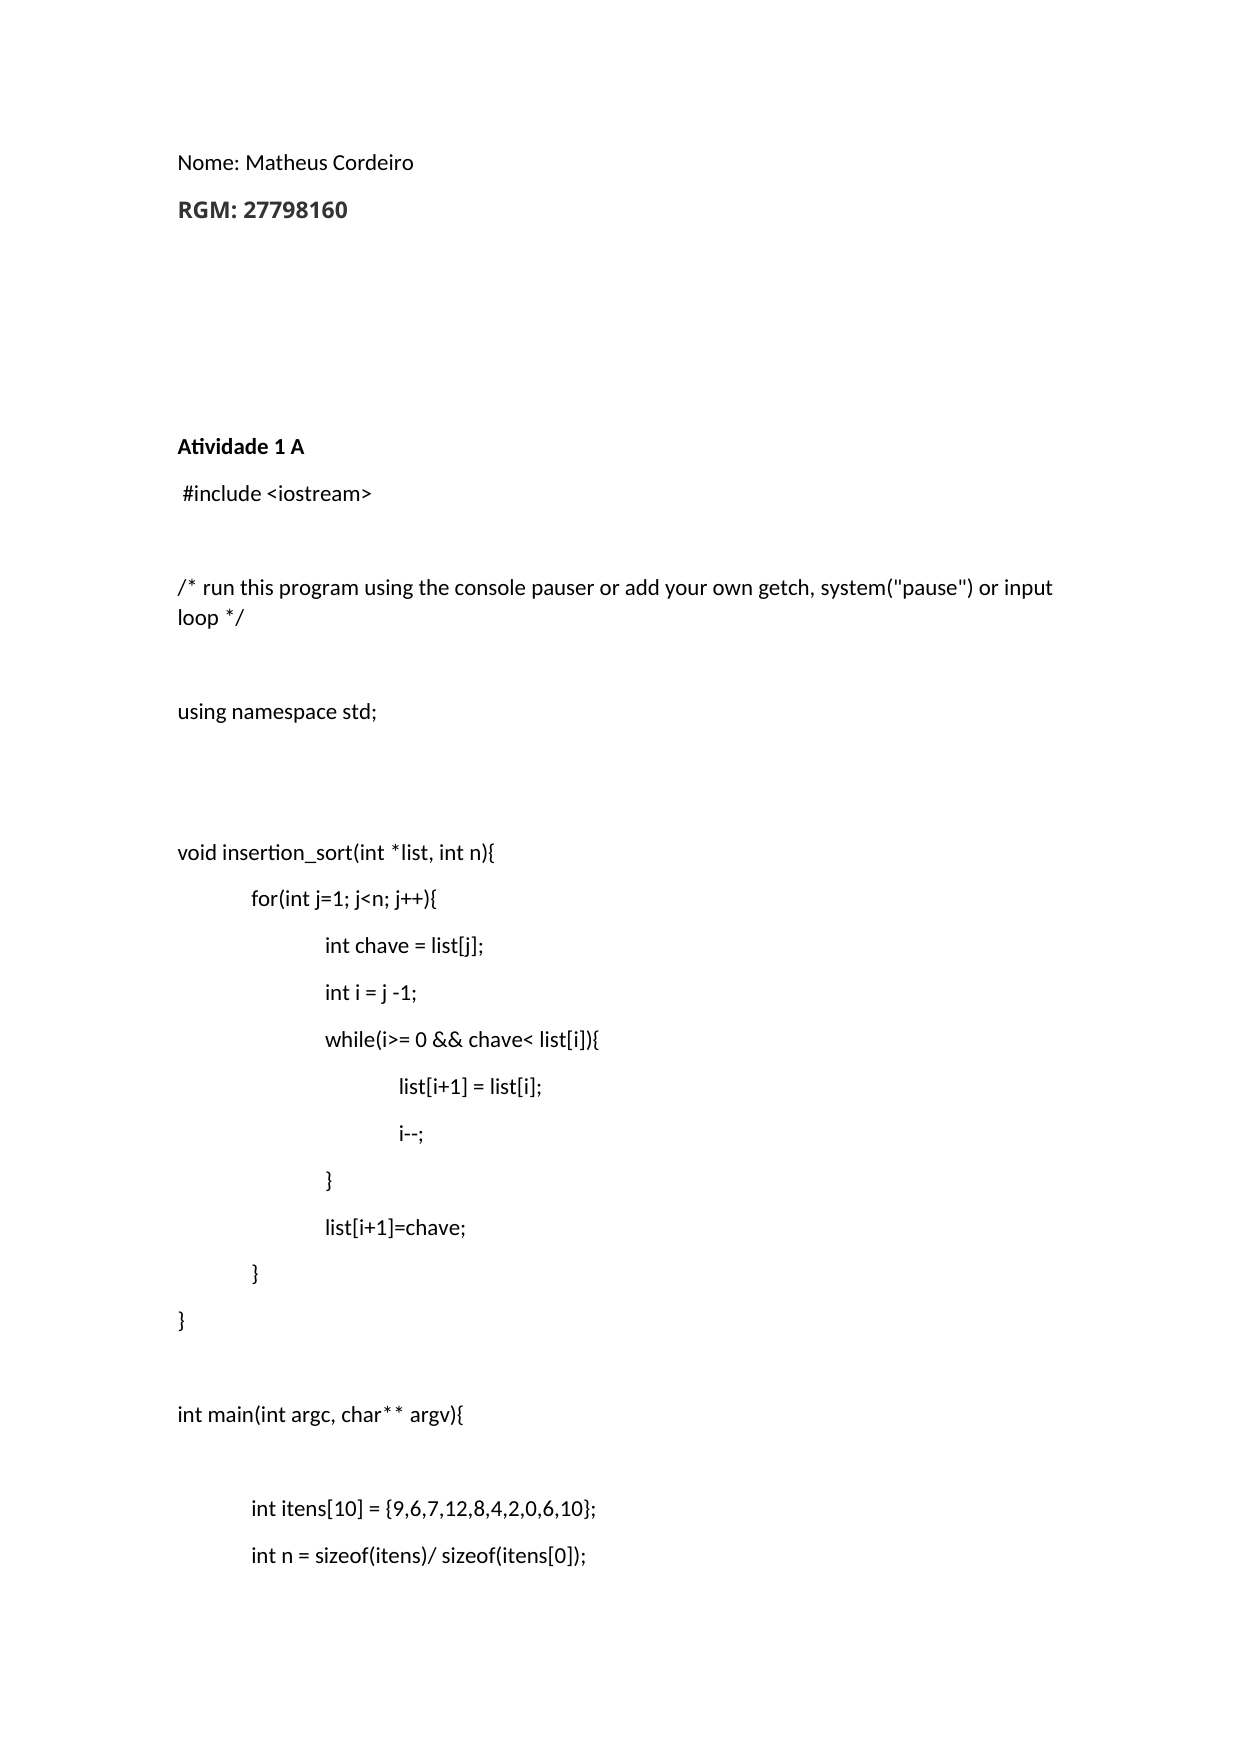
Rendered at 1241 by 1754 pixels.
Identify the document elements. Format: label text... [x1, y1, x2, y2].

text using namespace std; [177, 697, 1063, 725]
text } [177, 1166, 1063, 1194]
text /* run this program using the console pauser or add your own getch, system("pause") or input loop */ [177, 573, 1063, 631]
text Atividade 1 A [177, 432, 1063, 460]
text RGM: 27798160 [177, 194, 1063, 226]
text Nome: Matheus Cordeiro [177, 148, 1063, 176]
text for(int j=1; j<n; j++){ [177, 884, 1063, 912]
text int chave = list[j]; [177, 931, 1063, 959]
text } [177, 1259, 1063, 1287]
text int i = j -1; [177, 978, 1063, 1006]
text while(i>= 0 && chave< list[i]){ [177, 1025, 1063, 1053]
text } [177, 1306, 1063, 1334]
text i--; [177, 1119, 1063, 1147]
text list[i+1]=chave; [177, 1213, 1063, 1241]
text int itens[10] = {9,6,7,12,8,4,2,0,6,10}; [177, 1494, 1063, 1522]
text int n = sizeof(itens)/ sizeof(itens[0]); [177, 1541, 1063, 1569]
text list[i+1] = list[i]; [177, 1072, 1063, 1100]
text int main(int argc, char** argv){ [177, 1400, 1063, 1428]
text #include <iostream> [177, 479, 1063, 507]
text void insertion_sort(int *list, int n){ [177, 838, 1063, 866]
